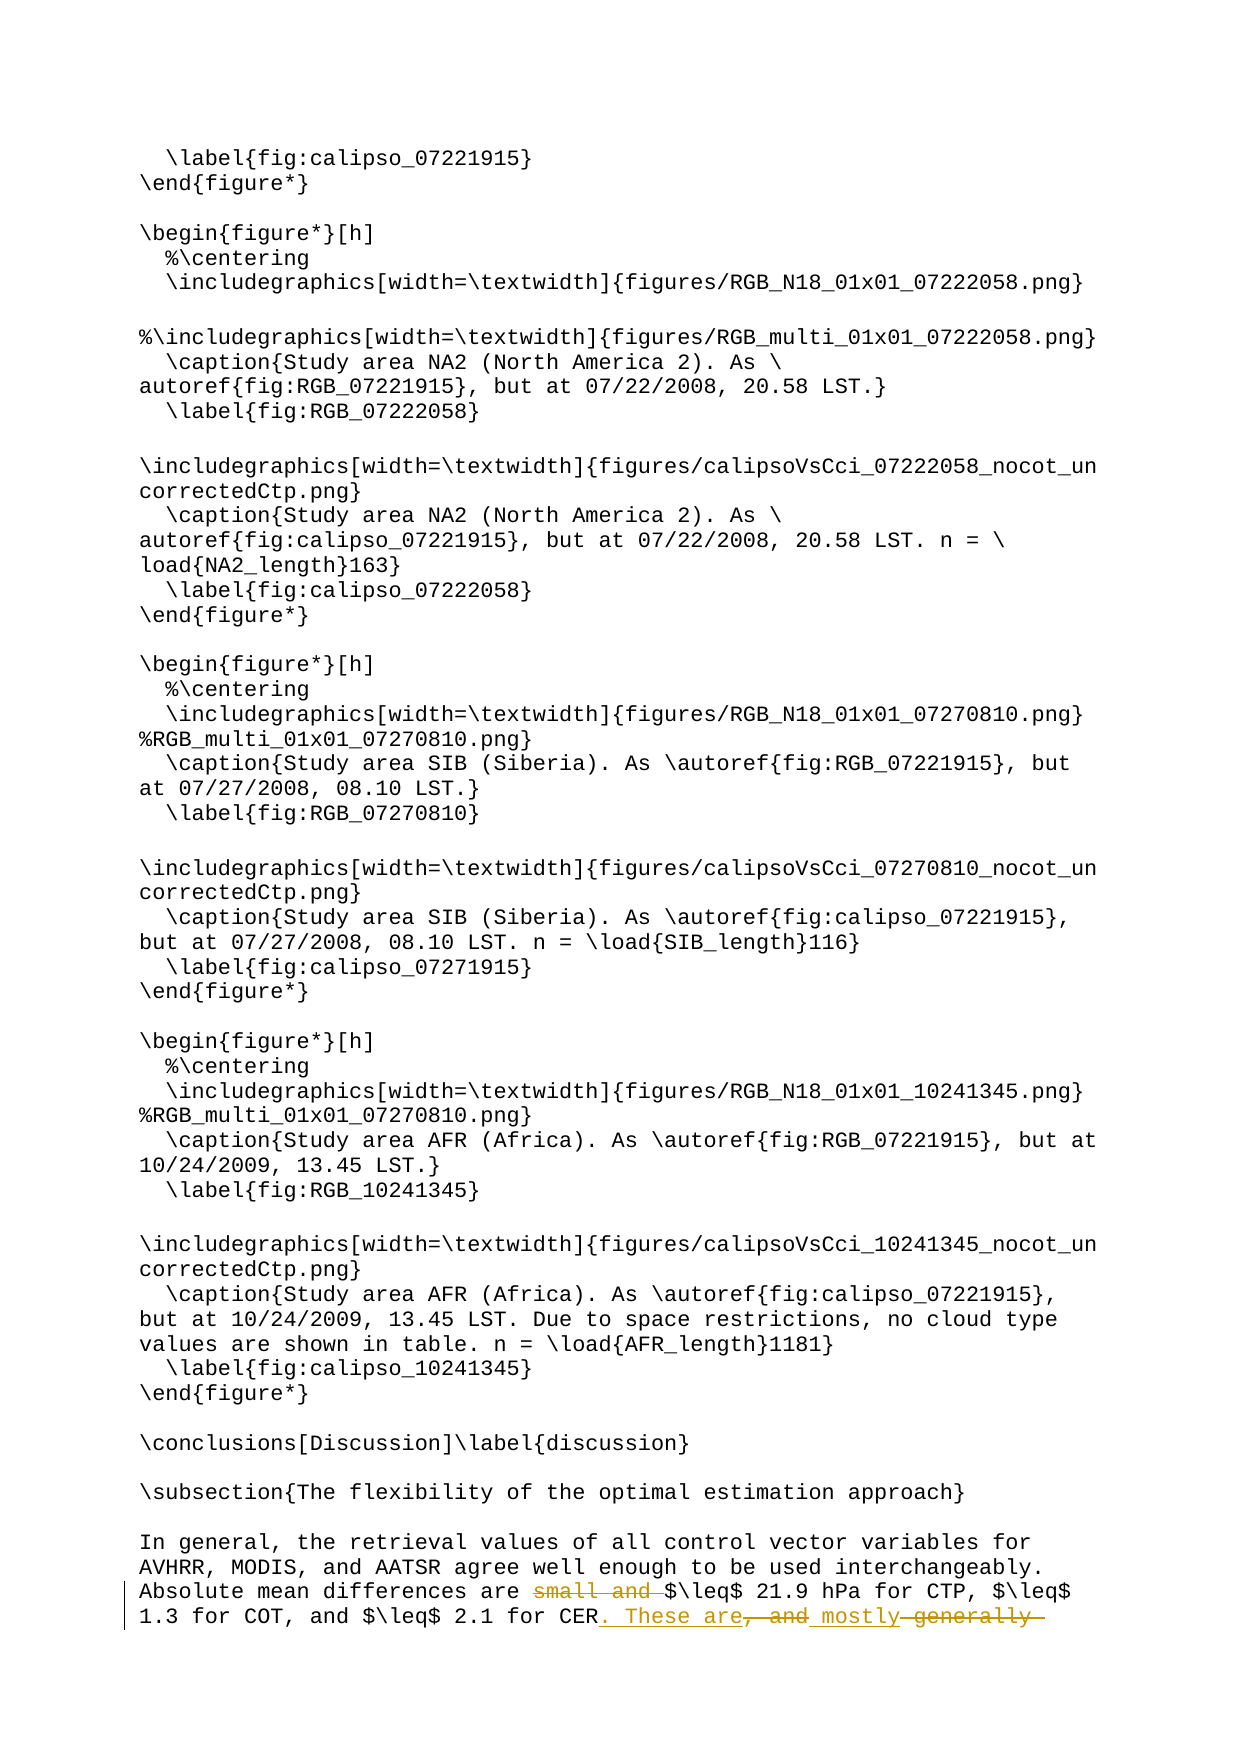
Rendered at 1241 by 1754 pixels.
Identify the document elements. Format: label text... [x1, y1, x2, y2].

text \includegraphics[width=\textwidth]{figures/calipsoVsCci_07270810_nocot_uncorrectedCtp.png} [139, 827, 1101, 906]
text \includegraphics[width=\textwidth]{figures/calipsoVsCci_10241345_nocot_uncorrectedCtp.png} [139, 1204, 1101, 1283]
text \begin{figure*}[h] [139, 1030, 1101, 1055]
text %\centering [139, 247, 1101, 272]
text \conclusions[Discussion]\label{discussion} [139, 1432, 1101, 1457]
text \caption{Study area NA2 (North America 2). As \autoref{fig:RGB_07221915}, but at 07/22/2008, 20.58 LST.} [139, 351, 1101, 401]
text \caption{Study area NA2 (North America 2). As \autoref{fig:calipso_07221915}, but at 07/22/2008, 20.58 LST. n = \load{NA2_length}163} [139, 505, 1101, 579]
text \label{fig:RGB_07270810} [139, 802, 1101, 827]
text \end{figure*} [139, 604, 1101, 629]
text \label{fig:calipso_07221915} [139, 148, 1101, 172]
text %\centering [139, 1055, 1101, 1080]
text \begin{figure*}[h] [139, 653, 1101, 678]
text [139, 1531, 1101, 1630]
text \includegraphics[width=\textwidth]{figures/calipsoVsCci_07222058_nocot_uncorrectedCtp.png} [139, 425, 1101, 505]
text \caption{Study area AFR (Africa). As \autoref{fig:calipso_07221915}, but at 10/24/2009, 13.45 LST. Due to space restrictions, no cloud type values are shown in table. n = \load{AFR_length}1181} [139, 1283, 1101, 1358]
text \end{figure*} [139, 1382, 1101, 1407]
text \label{fig:calipso_10241345} [139, 1358, 1101, 1382]
text \label{fig:RGB_10241345} [139, 1179, 1101, 1204]
text \includegraphics[width=\textwidth]{figures/RGB_N18_01x01_07270810.png} %RGB_multi_01x01_07270810.png} [139, 703, 1101, 753]
text \end{figure*} [139, 172, 1101, 197]
text \caption{Study area SIB (Siberia). As \autoref{fig:calipso_07221915}, but at 07/27/2008, 08.10 LST. n = \load{SIB_length}116} [139, 906, 1101, 956]
text %\includegraphics[width=\textwidth]{figures/RGB_multi_01x01_07222058.png} [139, 296, 1101, 351]
text \subsection{The flexibility of the optimal estimation approach} [139, 1482, 1101, 1506]
text \caption{Study area AFR (Africa). As \autoref{fig:RGB_07221915}, but at 10/24/2009, 13.45 LST.} [139, 1129, 1101, 1179]
text \includegraphics[width=\textwidth]{figures/RGB_N18_01x01_07222058.png} [139, 272, 1101, 296]
text \includegraphics[width=\textwidth]{figures/RGB_N18_01x01_10241345.png} %RGB_multi_01x01_07270810.png} [139, 1080, 1101, 1129]
text \caption{Study area SIB (Siberia). As \autoref{fig:RGB_07221915}, but at 07/27/2008, 08.10 LST.} [139, 753, 1101, 802]
text \label{fig:RGB_07222058} [139, 401, 1101, 425]
text \label{fig:calipso_07222058} [139, 579, 1101, 604]
text %\centering [139, 678, 1101, 703]
text \label{fig:calipso_07271915} [139, 956, 1101, 981]
text \end{figure*} [139, 981, 1101, 1006]
text \begin{figure*}[h] [139, 222, 1101, 247]
